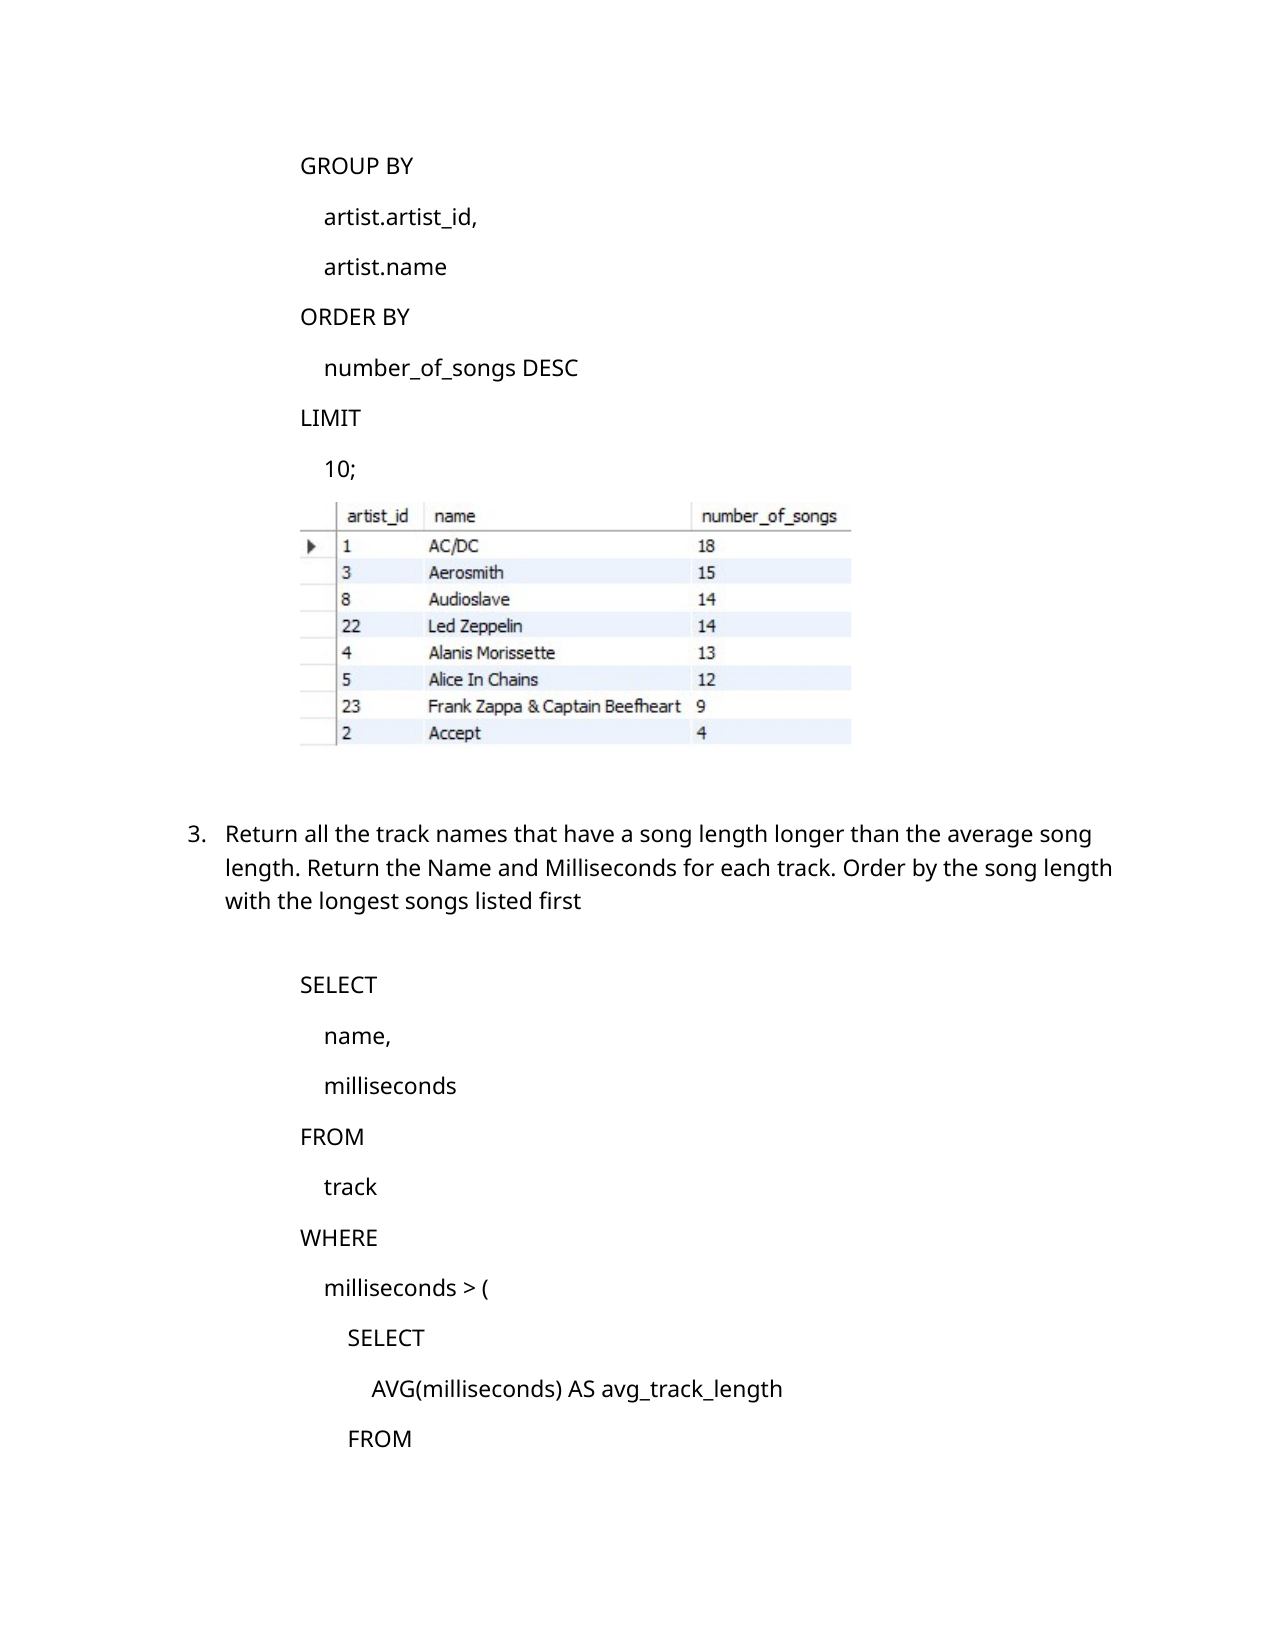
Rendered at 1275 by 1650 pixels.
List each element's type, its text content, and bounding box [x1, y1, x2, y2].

text artist.name [300, 251, 1125, 282]
text SELECT [300, 1322, 1125, 1354]
text number_of_songs DESC [300, 352, 1125, 383]
text track [300, 1171, 1125, 1202]
text FROM [300, 1121, 1125, 1152]
text AVG(milliseconds) AS avg_track_length [300, 1373, 1125, 1404]
text name, [300, 1020, 1125, 1051]
text GROUP BY [300, 150, 1125, 181]
text milliseconds > ( [300, 1272, 1125, 1303]
text milliseconds [300, 1070, 1125, 1102]
picture [300, 502, 852, 749]
list Return all the track names that have a song length longer than the average song length. Return the Name and Milliseconds for each track. Order by the song length with the longest songs listed first [187, 818, 1125, 917]
text artist.artist_id, [300, 200, 1125, 232]
text 10; [300, 452, 1125, 484]
text FROM [300, 1423, 1125, 1454]
text SELECT [300, 969, 1125, 1001]
text ORDER BY [300, 301, 1125, 332]
text WHERE [300, 1222, 1125, 1253]
text LIMIT [300, 402, 1125, 433]
